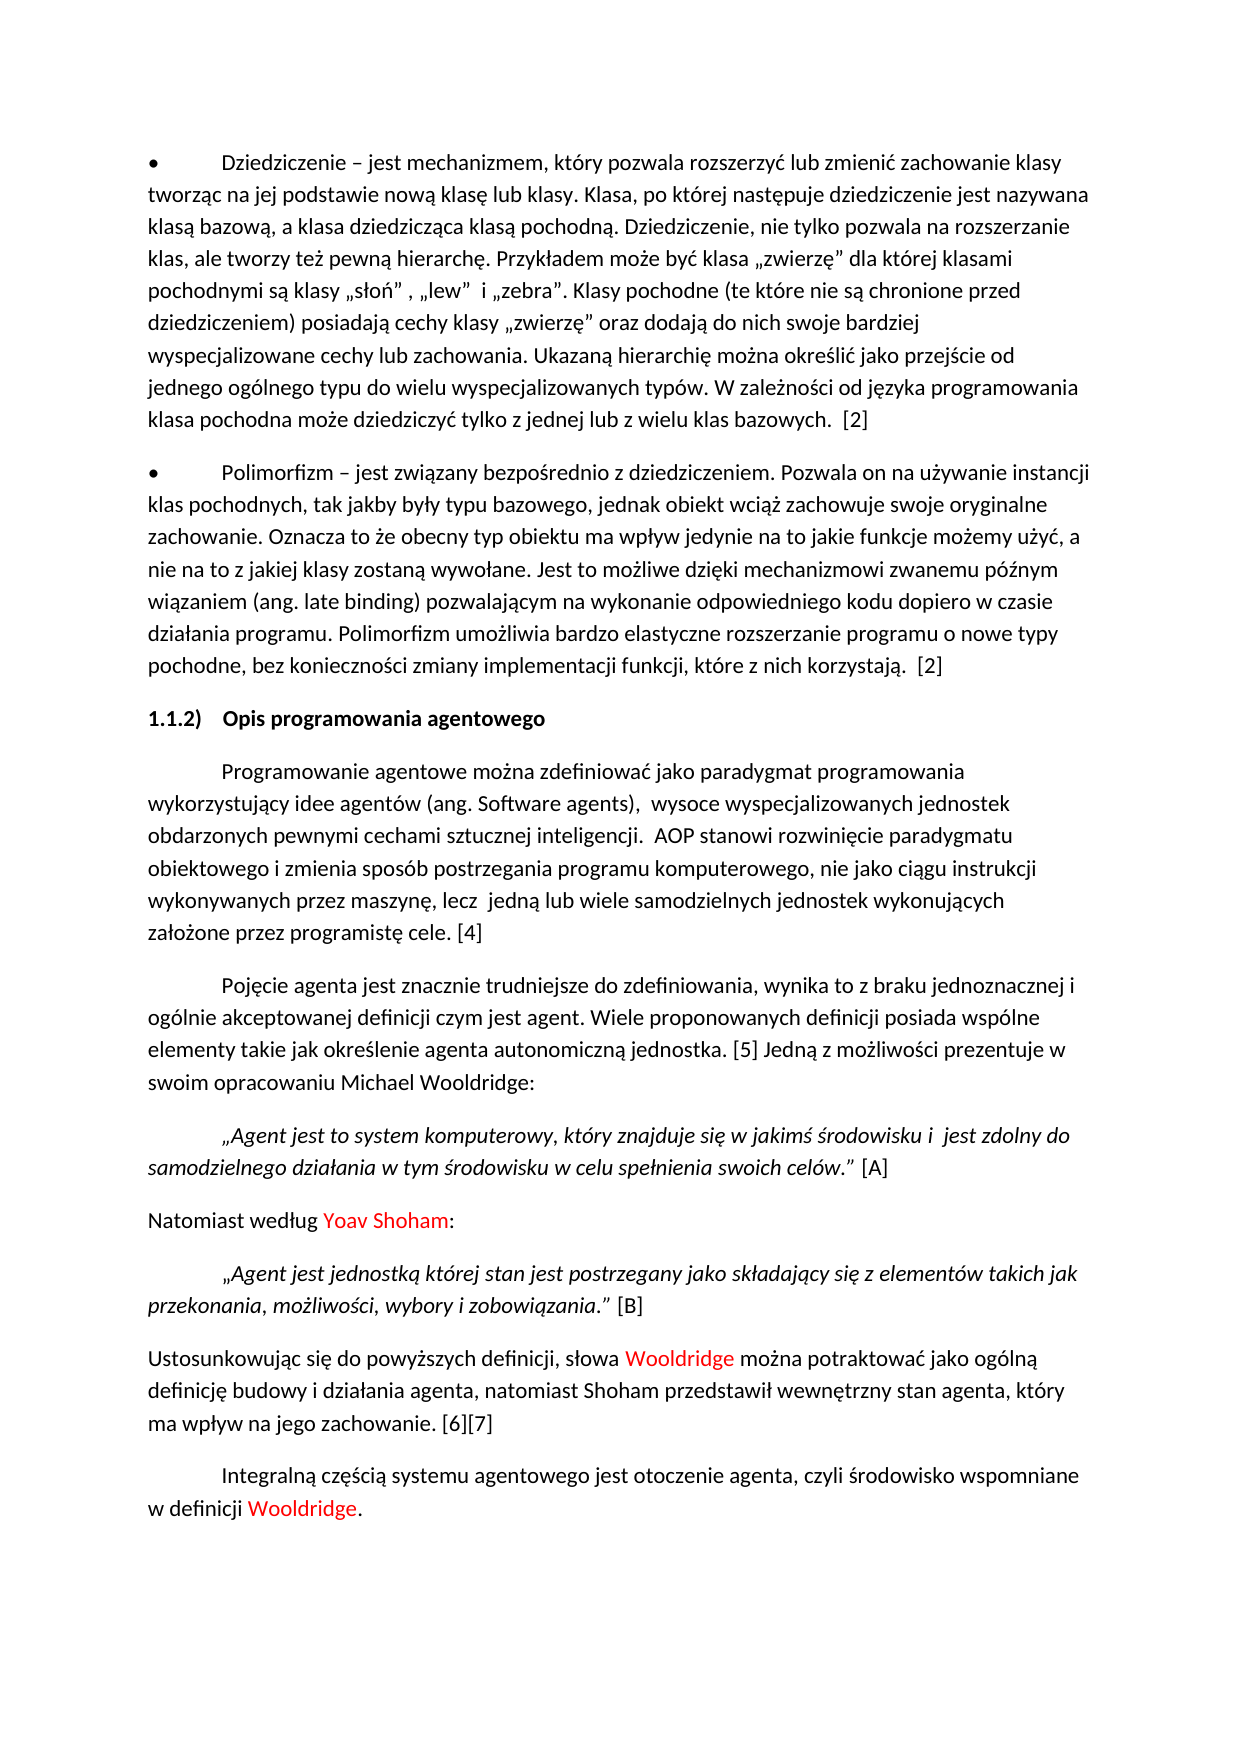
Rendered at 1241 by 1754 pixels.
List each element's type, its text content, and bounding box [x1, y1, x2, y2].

text Integralną częścią systemu agentowego jest otoczenie agenta, czyli środowisko wspomniane w definicji Wooldridge. [148, 1462, 1093, 1522]
text Natomiast według Yoav Shoham: [148, 1206, 1093, 1234]
text Ustosunkowując się do powyższych definicji, słowa Wooldridge można potraktować jako ogólną definicję budowy i działania agenta, natomiast Shoham przedstawił wewnętrzny stan agenta, który ma wpływ na jego zachowanie. [6][7] [148, 1344, 1093, 1437]
text Pojęcie agenta jest znacznie trudniejsze do zdefiniowania, wynika to z braku jednoznacznej i ogólnie akceptowanej definicji czym jest agent. Wiele proponowanych definicji posiada wspólne elementy takie jak określenie agenta autonomiczną jednostka. [5] Jedną z możliwości prezentuje w swoim opracowaniu Michael Wooldridge: [148, 971, 1093, 1096]
text „Agent jest to system komputerowy, który znajduje się w jakimś środowisku i jest zdolny do samodzielnego działania w tym środowisku w celu spełnienia swoich celów.” [A] [148, 1121, 1093, 1181]
text Programowanie agentowe można zdefiniować jako paradygmat programowania wykorzystujący idee agentów (ang. Software agents), wysoce wyspecjalizowanych jednostek obdarzonych pewnymi cechami sztucznej inteligencji. AOP stanowi rozwinięcie paradygmatu obiektowego i zmienia sposób postrzegania programu komputerowego, nie jako ciągu instrukcji wykonywanych przez maszynę, lecz jedną lub wiele samodzielnych jednostek wykonujących założone przez programistę cele. [4] [148, 757, 1093, 946]
text • Dziedziczenie – jest mechanizmem, który pozwala rozszerzyć lub zmienić zachowanie klasy tworząc na jej podstawie nową klasę lub klasy. Klasa, po której następuje dziedziczenie jest nazywana klasą bazową, a klasa dziedzicząca klasą pochodną. Dziedziczenie, nie tylko pozwala na rozszerzanie klas, ale tworzy też pewną hierarchę. Przykładem może być klasa „zwierzę” dla której klasami pochodnymi są klasy „słoń” , „lew” i „zebra”. Klasy pochodne (te które nie są chronione przed dziedziczeniem) posiadają cechy klasy „zwierzę” oraz dodają do nich swoje bardziej wyspecjalizowane cechy lub zachowania. Ukazaną hierarchię można określić jako przejście od jednego ogólnego typu do wielu wyspecjalizowanych typów. W zależności od języka programowania klasa pochodna może dziedziczyć tylko z jednej lub z wielu klas bazowych. [2] [148, 148, 1093, 433]
list Opis programowania agentowego [148, 704, 1093, 732]
text „Agent jest jednostką której stan jest postrzegany jako składający się z elementów takich jak przekonania, możliwości, wybory i zobowiązania.” [B] [148, 1259, 1093, 1319]
text • Polimorfizm – jest związany bezpośrednio z dziedziczeniem. Pozwala on na używanie instancji klas pochodnych, tak jakby były typu bazowego, jednak obiekt wciąż zachowuje swoje oryginalne zachowanie. Oznacza to że obecny typ obiektu ma wpływ jedynie na to jakie funkcje możemy użyć, a nie na to z jakiej klasy zostaną wywołane. Jest to możliwe dzięki mechanizmowi zwanemu późnym wiązaniem (ang. late binding) pozwalającym na wykonanie odpowiedniego kodu dopiero w czasie działania programu. Polimorfizm umożliwia bardzo elastyczne rozszerzanie programu o nowe typy pochodne, bez konieczności zmiany implementacji funkcji, które z nich korzystają. [2] [148, 458, 1093, 679]
